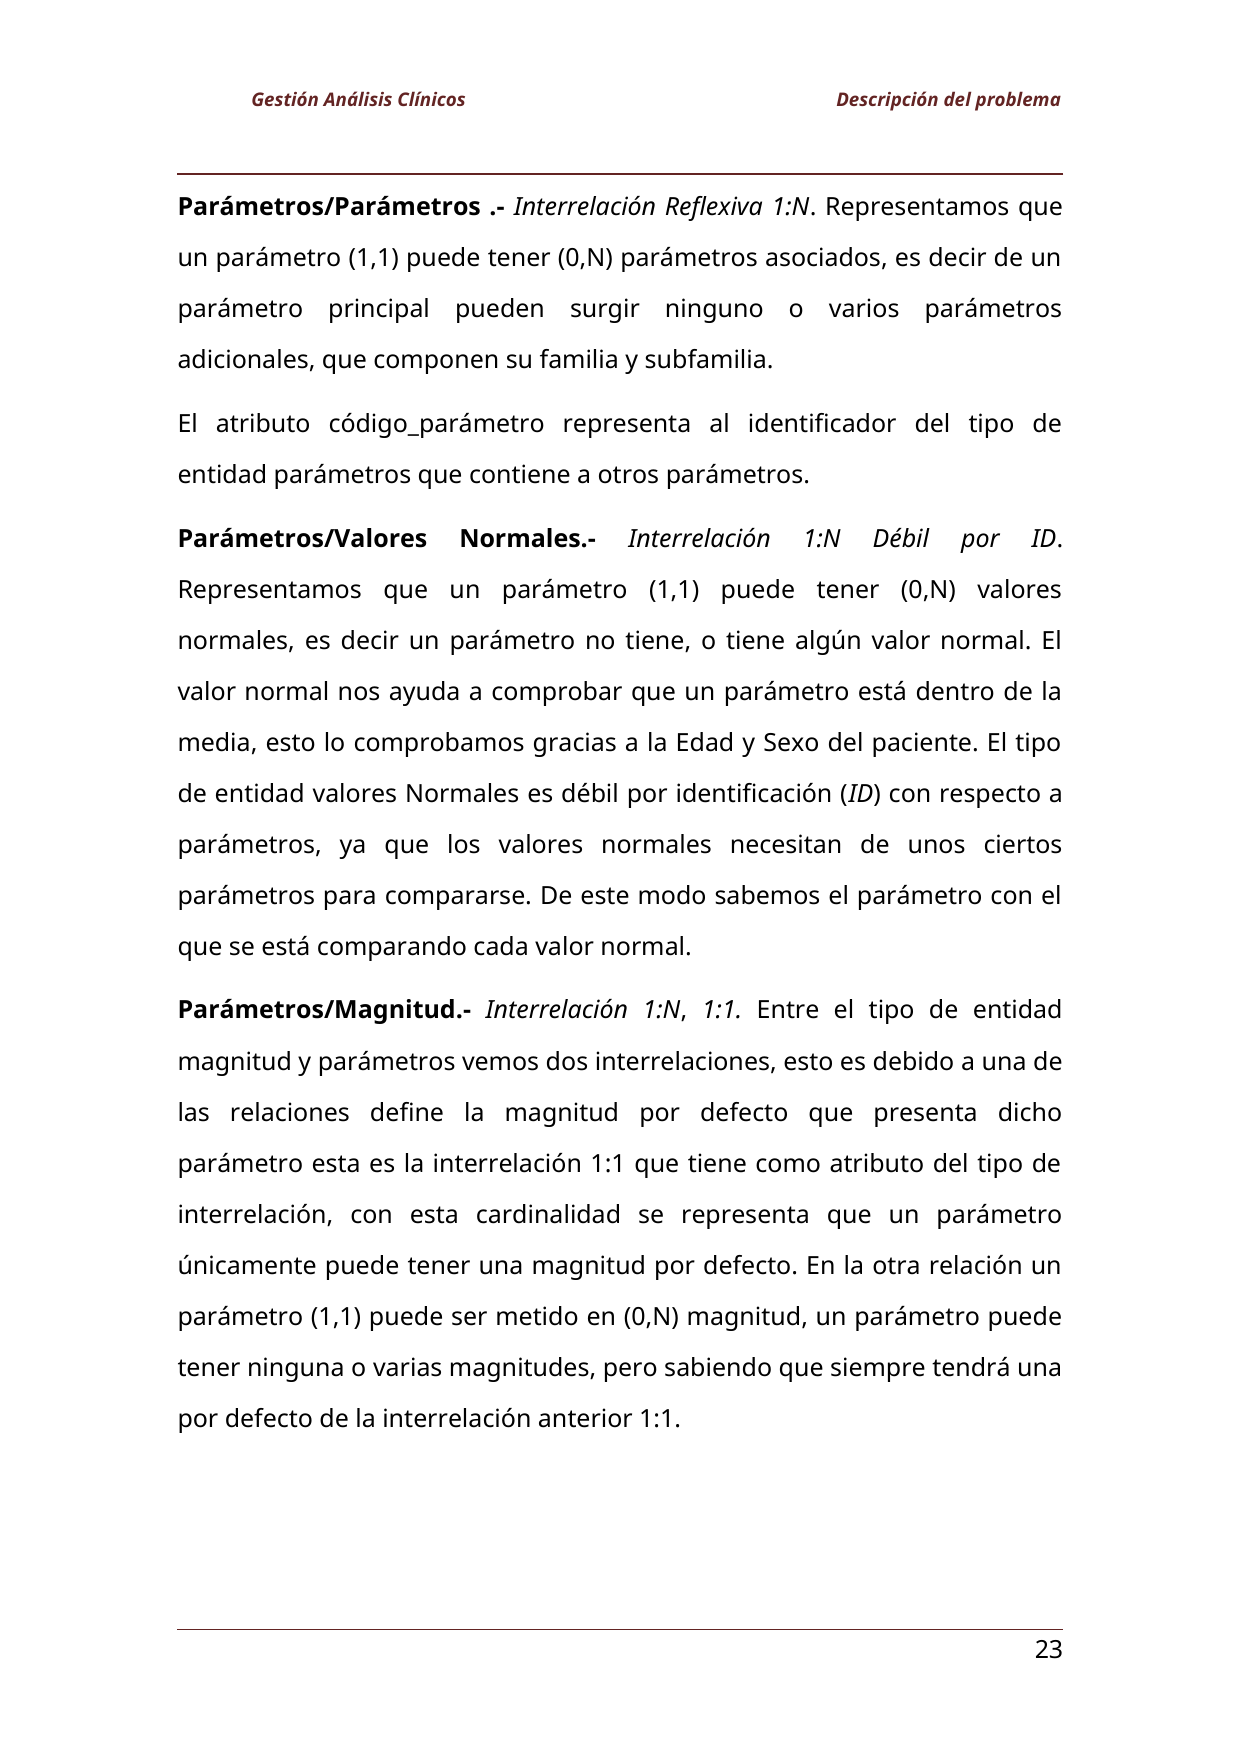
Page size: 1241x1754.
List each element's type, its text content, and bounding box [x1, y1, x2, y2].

text El atributo código_parámetro representa al identificador del tipo de entidad parámetros que contiene a otros parámetros. [177, 406, 1063, 491]
text Parámetros/Parámetros .- Interrelación Reflexiva 1:N. Representamos que un parámetro (1,1) puede tener (0,N) parámetros asociados, es decir de un parámetro principal pueden surgir ninguno o varios parámetros adicionales, que componen su familia y subfamilia. [177, 189, 1063, 376]
text Parámetros/Valores Normales.- Interrelación 1:N Débil por ID. Representamos que un parámetro (1,1) puede tener (0,N) valores normales, es decir un parámetro no tiene, o tiene algún valor normal. El valor normal nos ayuda a comprobar que un parámetro está dentro de la media, esto lo comprobamos gracias a la Edad y Sexo del paciente. El tipo de entidad valores Normales es débil por identificación (ID) con respecto a parámetros, ya que los valores normales necesitan de unos ciertos parámetros para compararse. De este modo sabemos el parámetro con el que se está comparando cada valor normal. [177, 520, 1063, 963]
text Parámetros/Magnitud.- Interrelación 1:N, 1:1. Entre el tipo de entidad magnitud y parámetros vemos dos interrelaciones, esto es debido a una de las relaciones define la magnitud por defecto que presenta dicho parámetro esta es la interrelación 1:1 que tiene como atributo del tipo de interrelación, con esta cardinalidad se representa que un parámetro únicamente puede tener una magnitud por defecto. En la otra relación un parámetro (1,1) puede ser metido en (0,N) magnitud, un parámetro puede tener ninguna o varias magnitudes, pero sabiendo que siempre tendrá una por defecto de la interrelación anterior 1:1. [177, 992, 1063, 1434]
